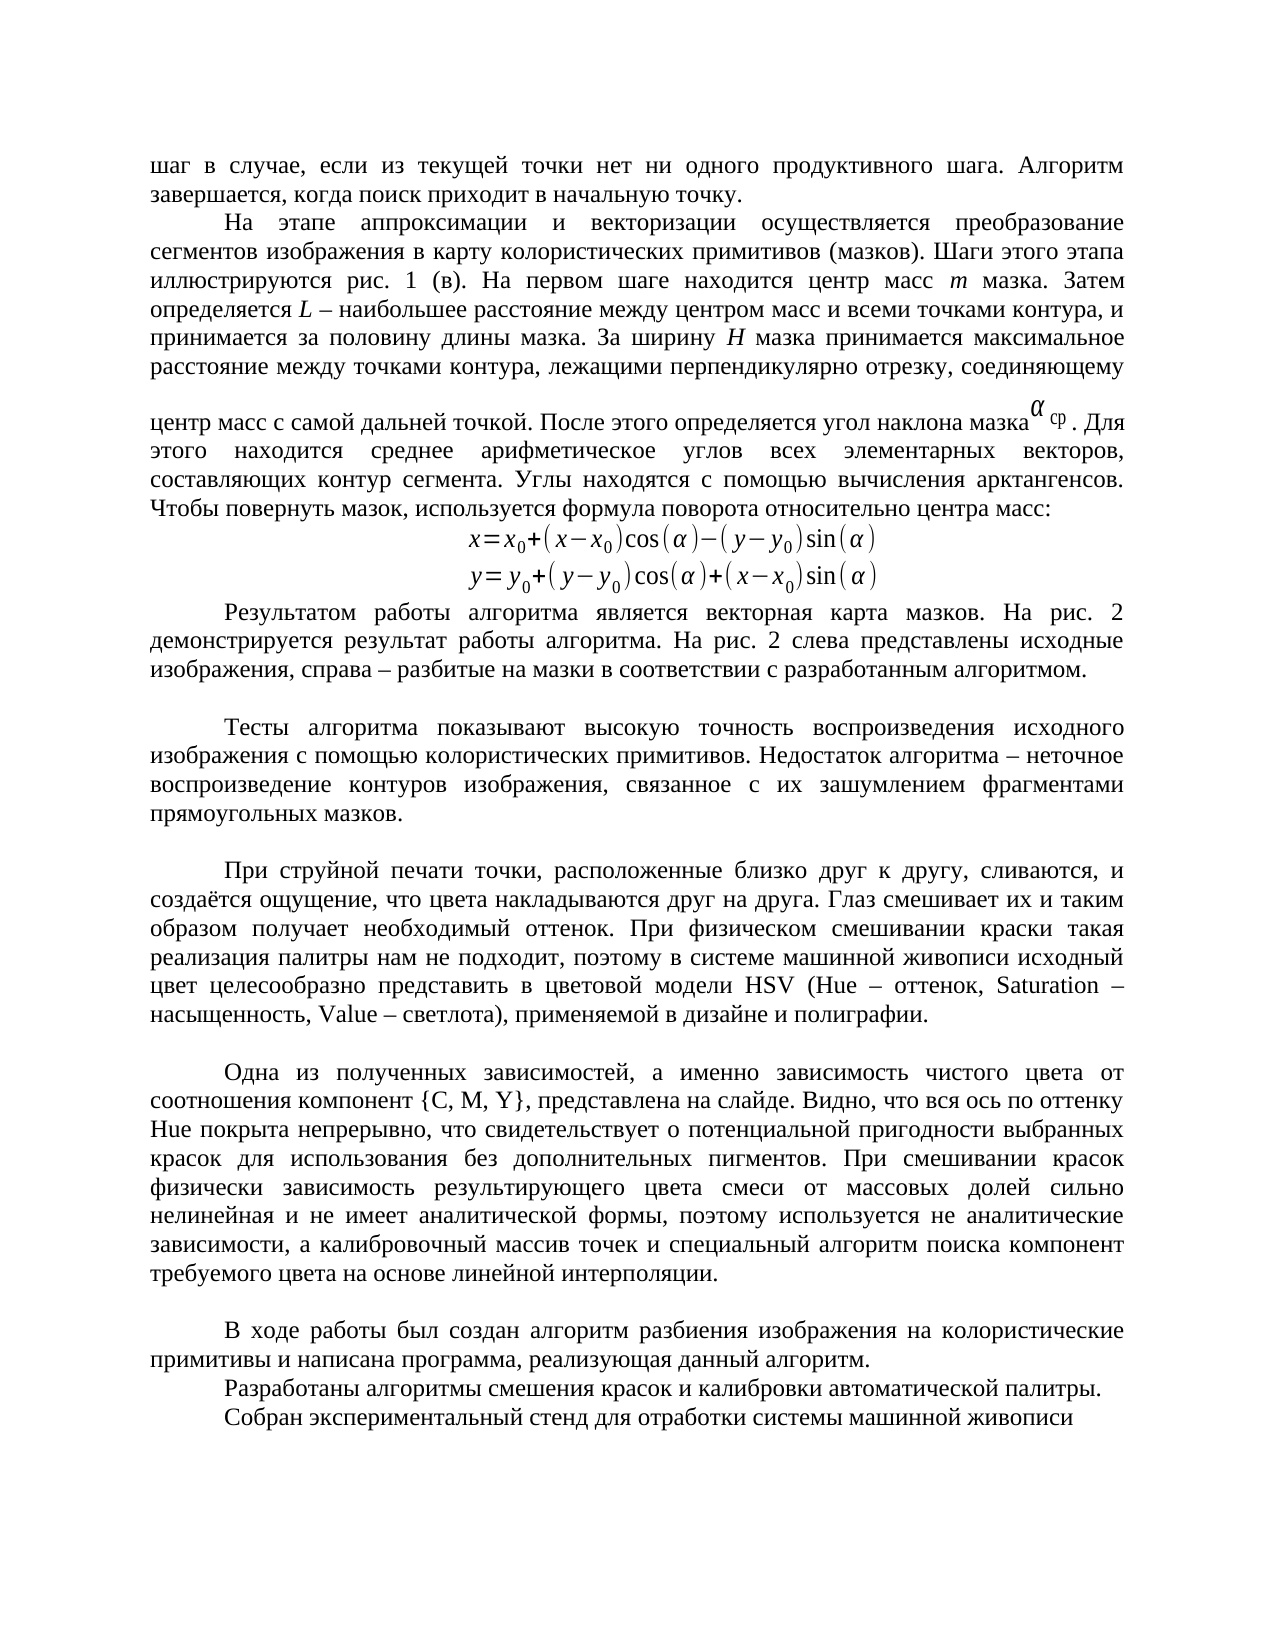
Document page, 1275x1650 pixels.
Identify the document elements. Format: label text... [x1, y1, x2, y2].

text Собран экспериментальный стенд для отработки системы машинной живописи [150, 1402, 1125, 1430]
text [150, 150, 1125, 207]
text При струйной печати точки, расположенные близко друг к другу, сливаются, и создаётся ощущение, что цвета накладываются друг на друга. Глаз смешивает их и таким образом получает необходимый оттенок. При физическом смешивании краски такая реализация палитры нам не подходит, поэтому в системе машинной живописи исходный цвет целесообразно представить в цветовой модели HSV (Hue – оттенок, Saturation – насыщенность, Value – светлота), применяемой в дизайне и полиграфии. [150, 855, 1125, 1028]
text В ходе работы был создан алгоритм разбиения изображения на колористические примитивы и написана программа, реализующая данный алгоритм. [150, 1315, 1125, 1373]
text Тесты алгоритма показывают высокую точность воспроизведения исходного изображения с помощью колористических примитивов. Недостаток алгоритма – неточное воспроизведение контуров изображения, связанное с их зашумлением фрагментами прямоугольных мазков. [150, 712, 1125, 827]
text На этапе аппроксимации и векторизации осуществляется преобразование сегментов изображения в карту колористических примитивов (мазков). Шаги этого этапа иллюстрируются рис. 1 (в). На первом шаге находится центр масс m мазка. Затем определяется L – наибольшее расстояние между центром масс и всеми точками контура, и принимается за половину длины мазка. За ширину H мазка принимается максимальное расстояние между точками контура, лежащими перпендикулярно отрезку, соединяющему центр масс с самой дальней точкой. После этого определяется угол наклона мазка. Для этого находится среднее арифметическое углов всех элементарных векторов, составляющих контур сегмента. Углы находятся с помощью вычисления арктангенсов. Чтобы повернуть мазок, используется формула поворота относительно центра масс: [150, 207, 1125, 522]
text Одна из полученных зависимостей, а именно зависимость чистого цвета от соотношения компонент {С, M, Y}, представлена на слайде. Видно, что вся ось по оттенку Hue покрыта непрерывно, что свидетельствует о потенциальной пригодности выбранных красок для использования без дополнительных пигментов. При смешивании красок физически зависимость результирующего цвета смеси от массовых долей сильно нелинейная и не имеет аналитической формы, поэтому используется не аналитические зависимости, а калибровочный массив точек и специальный алгоритм поиска компонент требуемого цвета на основе линейной интерполяции. [150, 1057, 1125, 1287]
text Разработаны алгоритмы смешения красок и калибровки автоматической палитры. [150, 1373, 1125, 1402]
text Результатом работы алгоритма является векторная карта мазков. На рис. 2 демонстрируется результат работы алгоритма. На рис. 2 слева представлены исходные изображения, справа – разбитые на мазки в соответствии с разработанным алгоритмом. [150, 597, 1125, 683]
